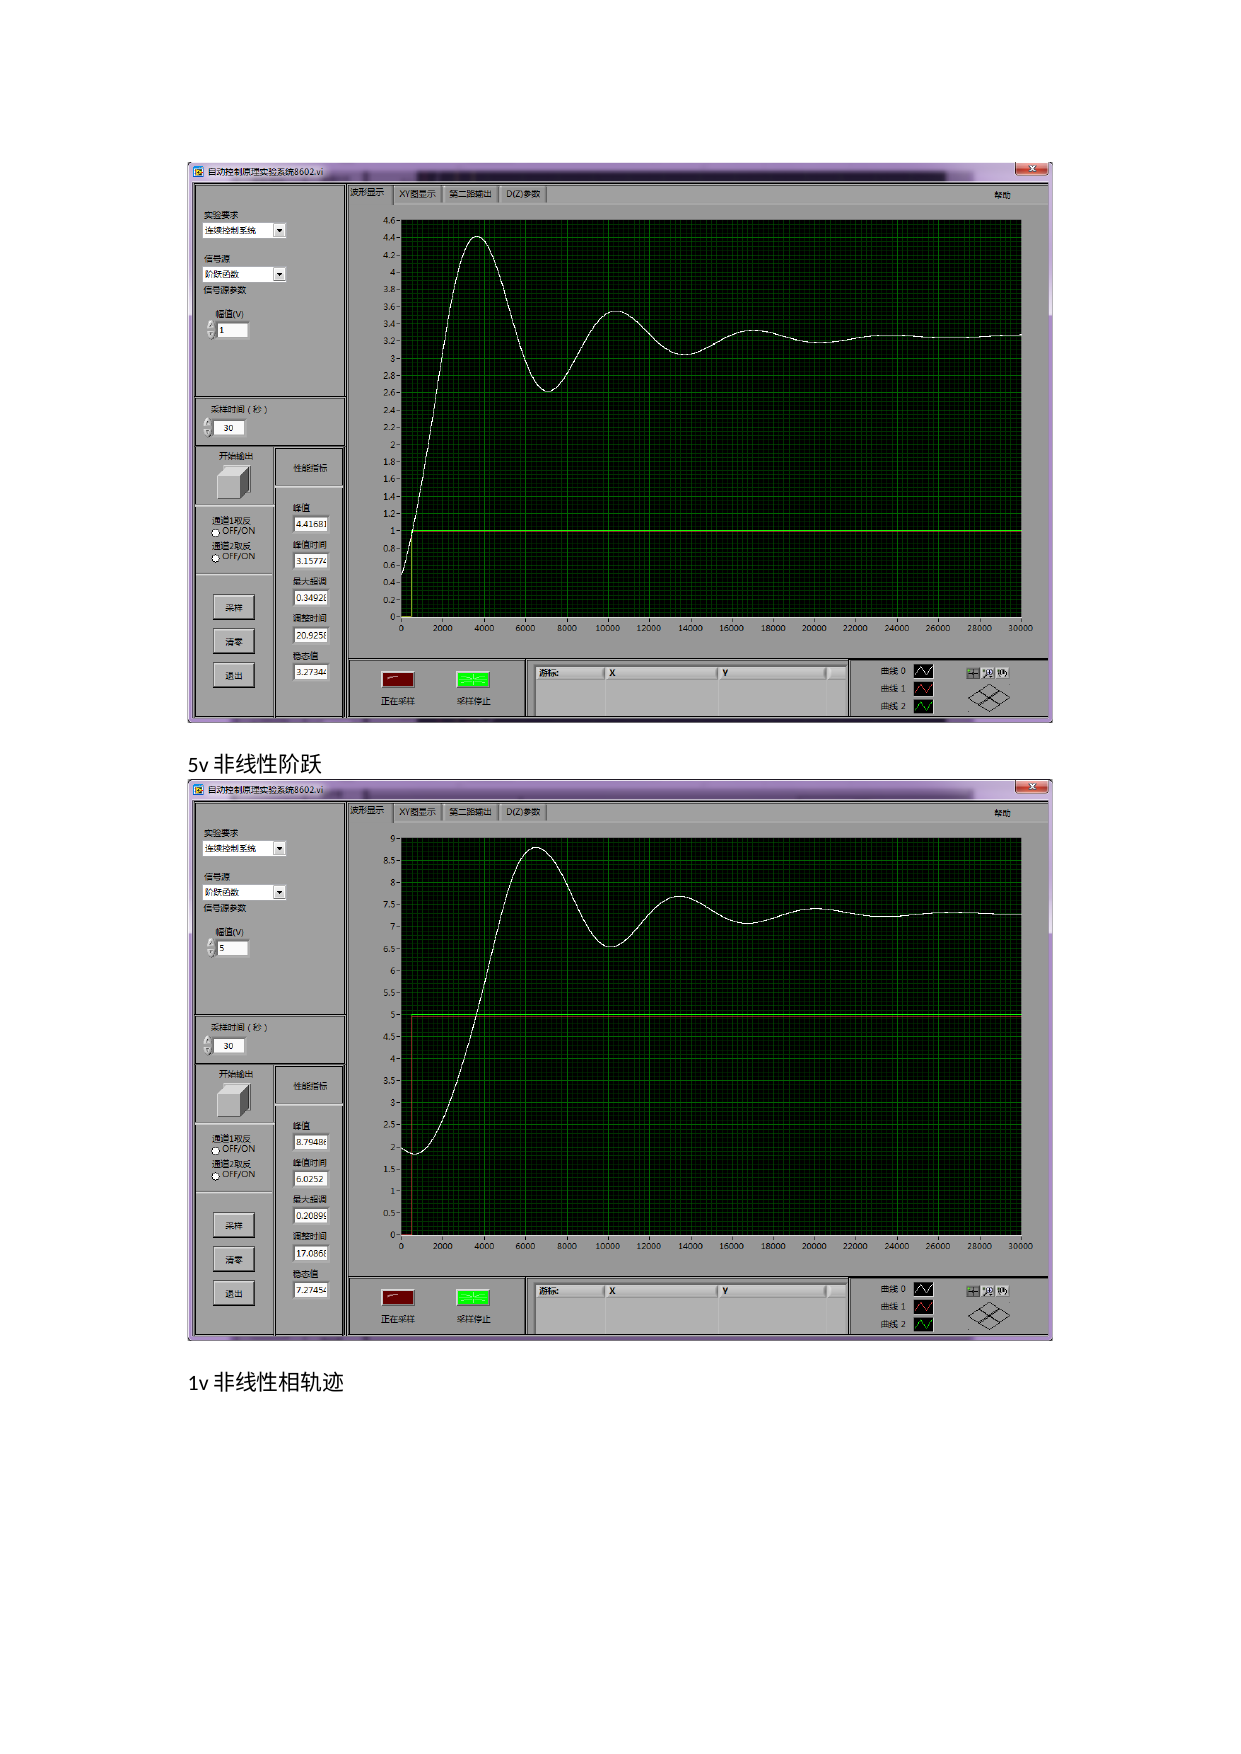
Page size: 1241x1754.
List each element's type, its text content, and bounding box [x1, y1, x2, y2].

picture [187, 162, 1053, 723]
picture [187, 779, 1053, 1341]
text 5v非线性阶跃 [187, 747, 1053, 779]
text 1v非线性相轨迹 [187, 1364, 1053, 1397]
